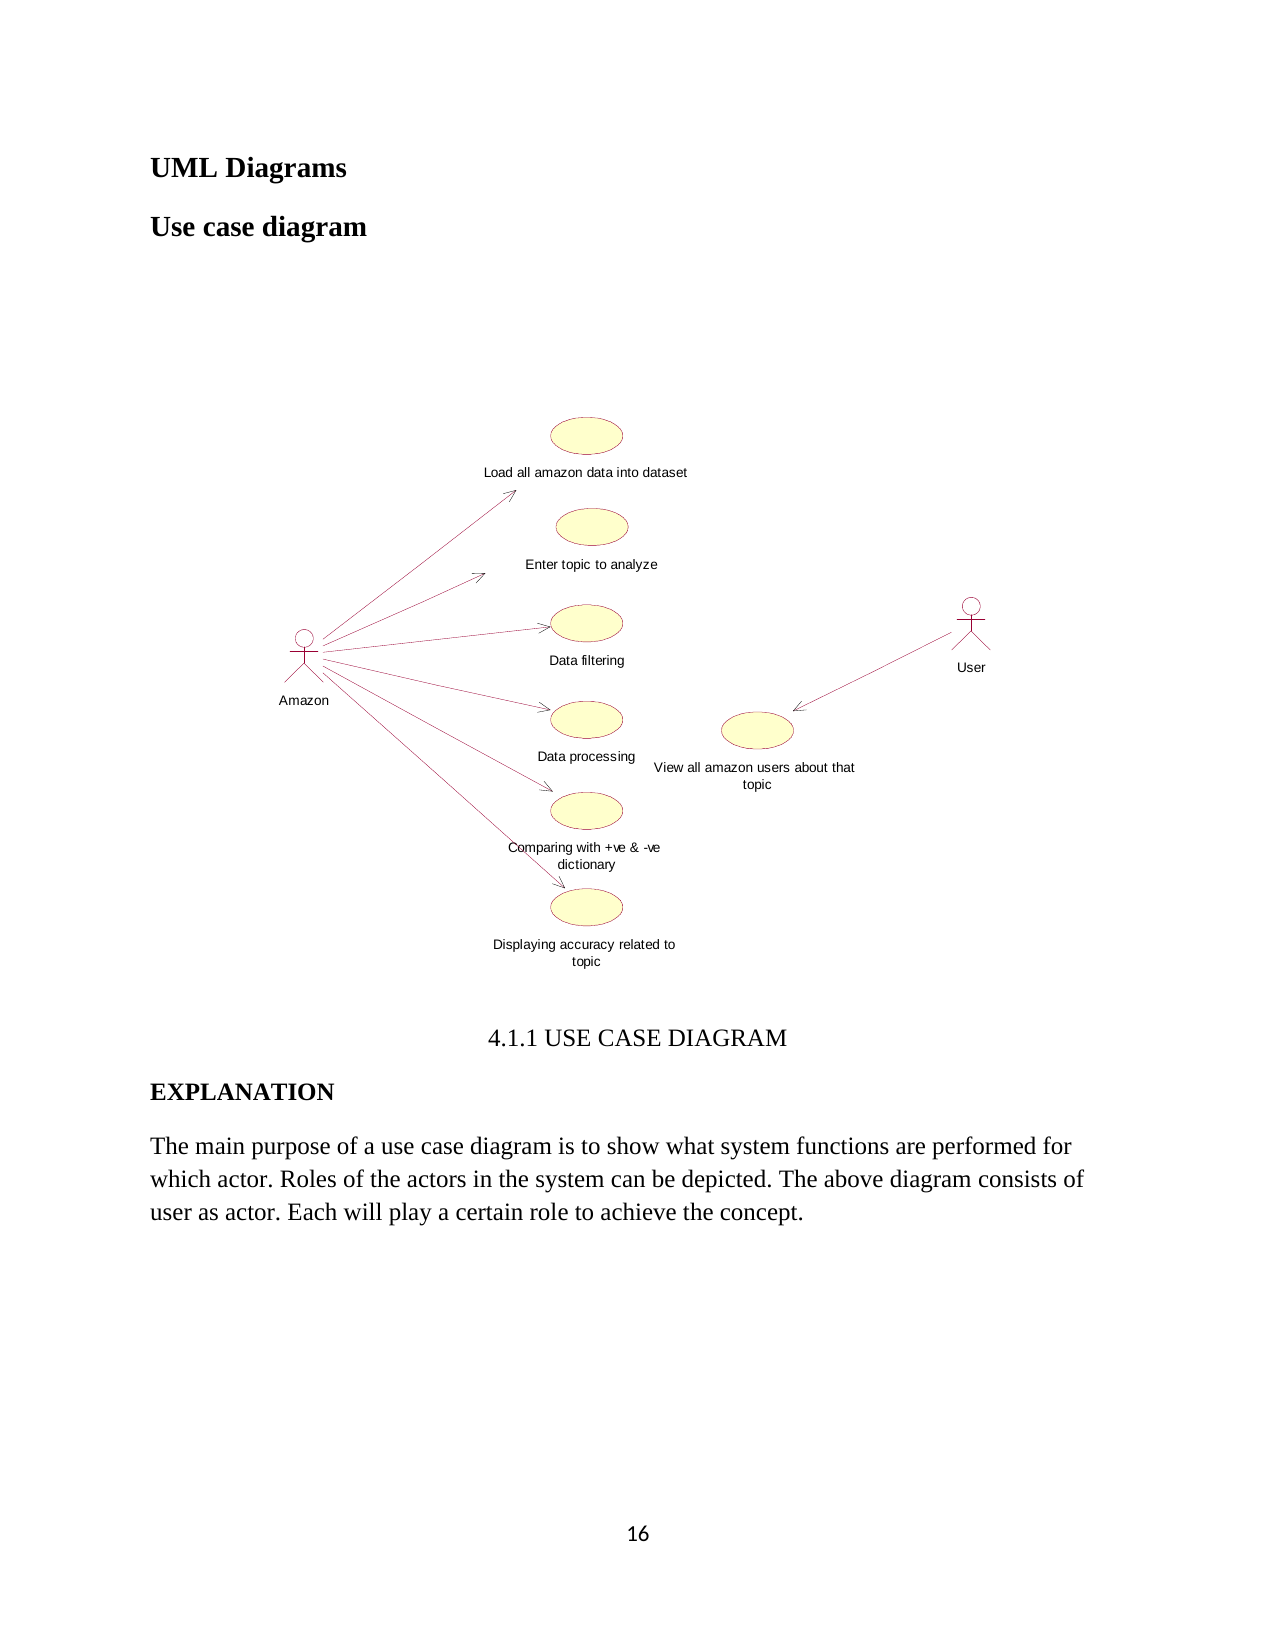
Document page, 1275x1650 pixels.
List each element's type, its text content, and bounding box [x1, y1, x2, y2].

text The main purpose of a use case diagram is to show what system functions are performed for which actor. Roles of the actors in the system can be depicted. The above diagram consists of user as actor. Each will play a certain role to achieve the concept. [150, 1131, 1125, 1258]
text Use case diagram [150, 209, 1125, 243]
text 4.1.1 USE CASE DIAGRAM [150, 1023, 1125, 1052]
text UML Diagrams [150, 150, 1125, 183]
text EXPLANATION [150, 1077, 1125, 1106]
